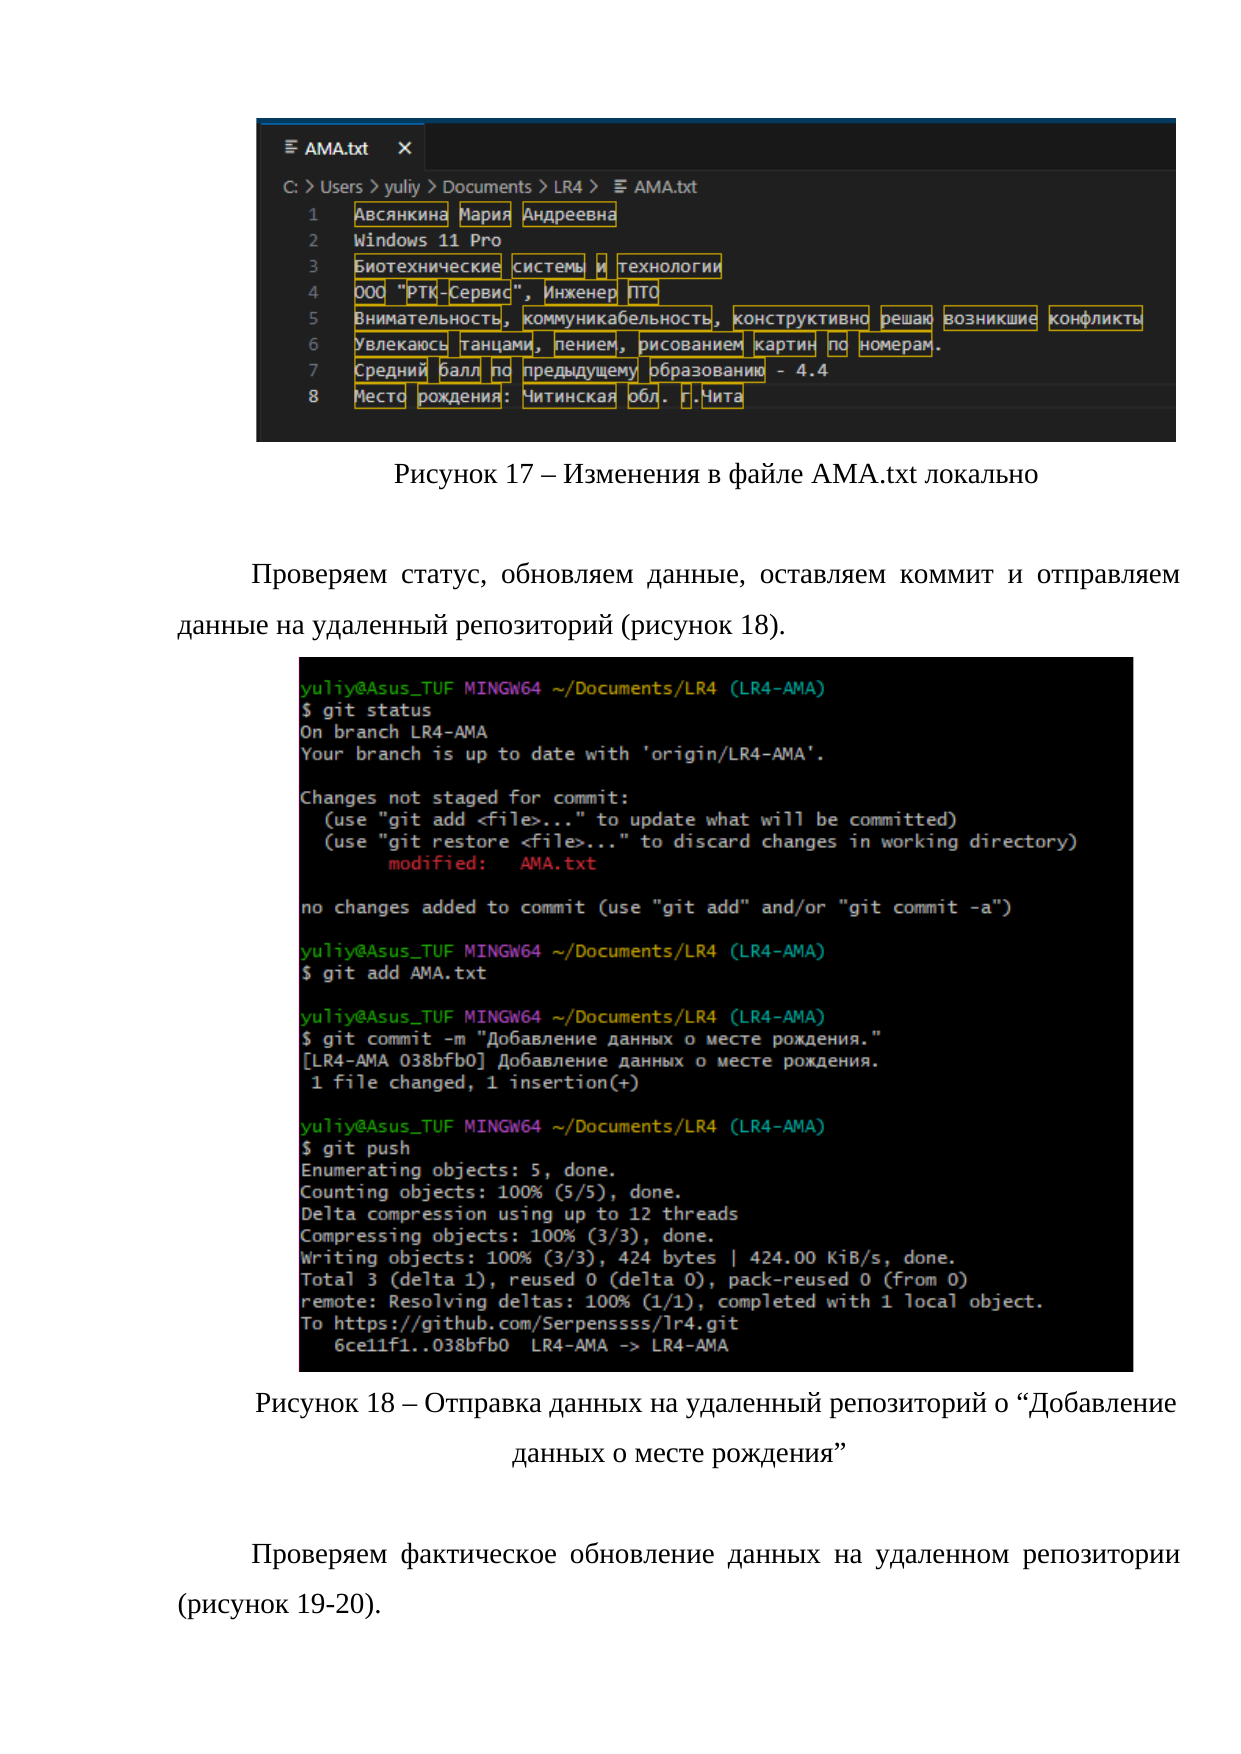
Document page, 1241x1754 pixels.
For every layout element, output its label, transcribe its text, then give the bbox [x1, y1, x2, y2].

text Проверяем статус, обновляем данные, оставляем коммит и отправляем данные на удаленный репозиторий (рисунок 18). [177, 557, 1181, 640]
text Рисунок 17 – Изменения в файле AMA.txt локально [177, 456, 1181, 489]
picture [298, 657, 1134, 1372]
text Проверяем фактическое обновление данных на удаленном репозитории (рисунок 19-20). [177, 1536, 1181, 1620]
text Рисунок 18 – Отправка данных на удаленный репозиторий о “Добавление данных о месте рождения” [177, 1385, 1181, 1469]
picture [256, 118, 1176, 442]
